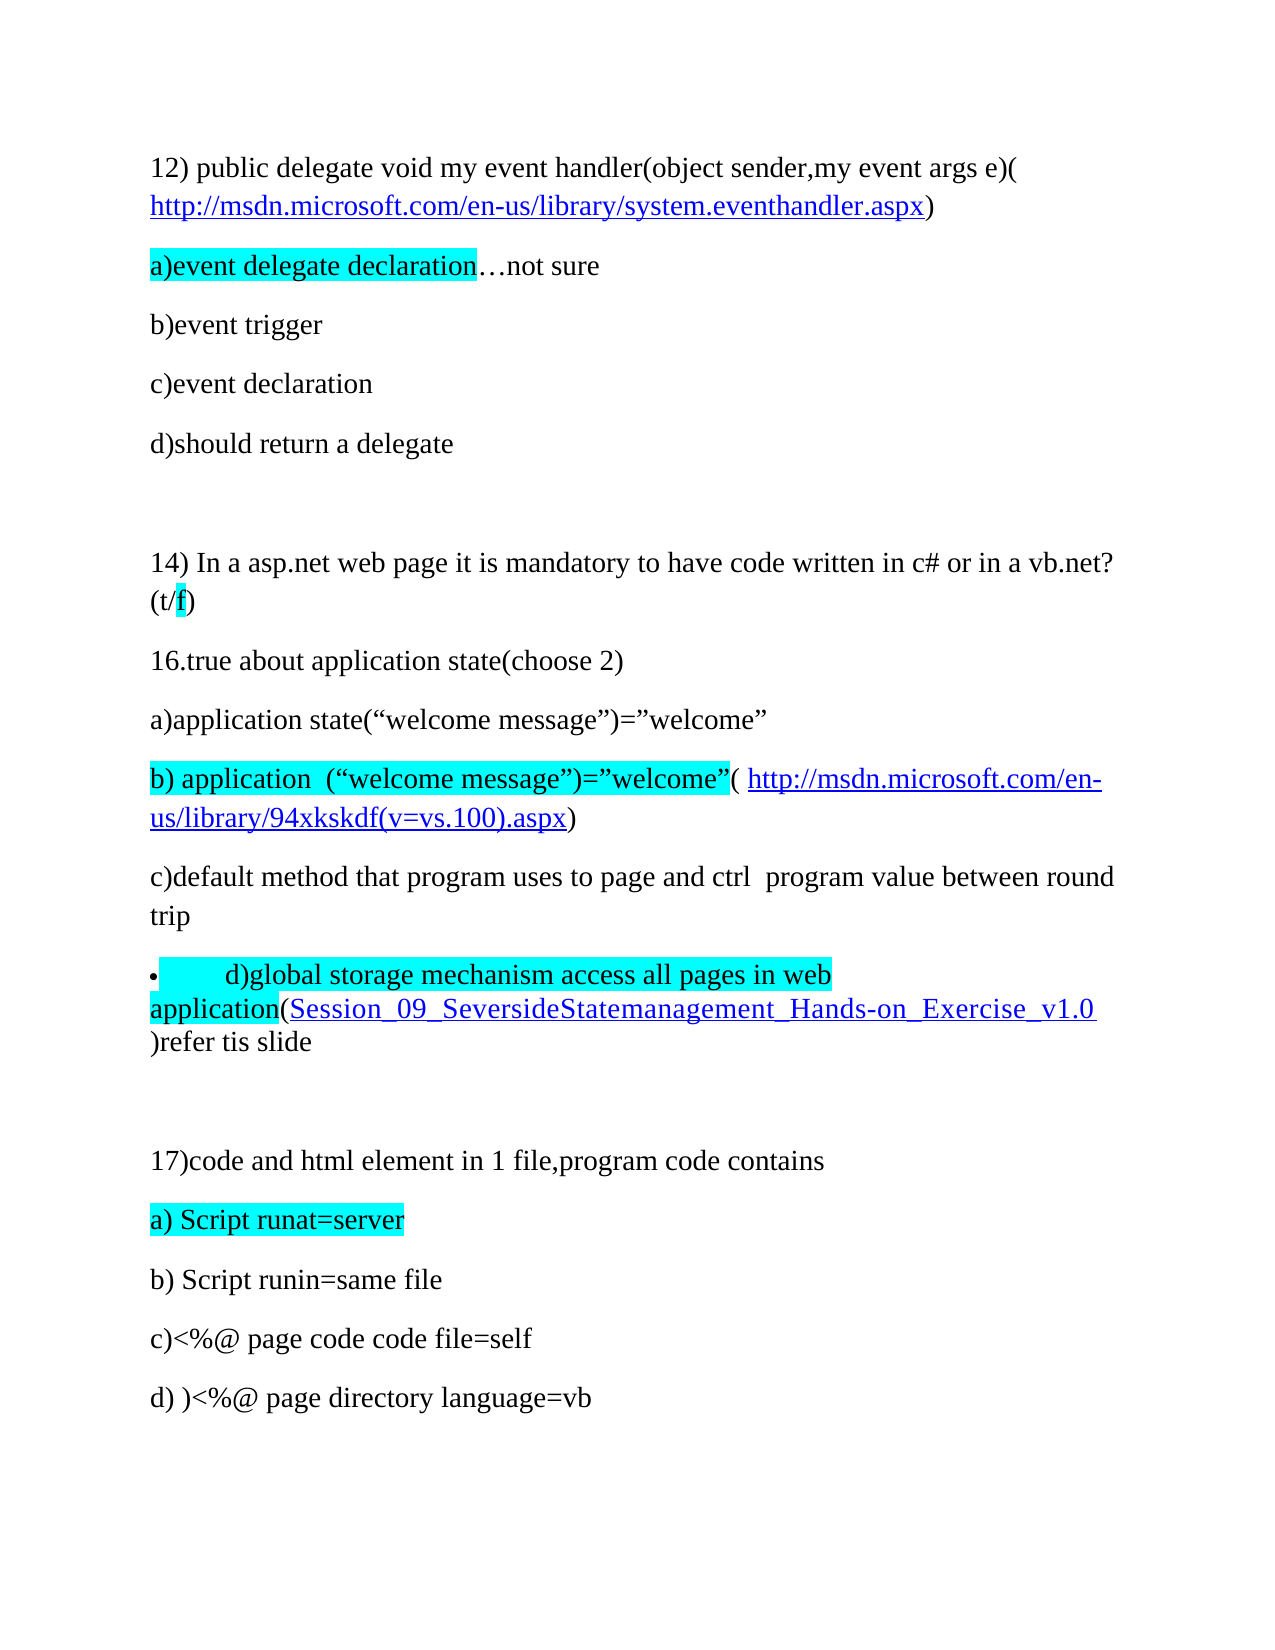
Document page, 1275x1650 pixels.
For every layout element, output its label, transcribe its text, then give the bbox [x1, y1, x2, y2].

text b) application (“welcome message”)=”welcome”( http://msdn.microsoft.com/en-us/library/94xkskdf(v=vs.100).aspx) [150, 761, 1125, 833]
text )refer tis slide [150, 1024, 1125, 1058]
text b)event trigger [150, 307, 1125, 341]
text c)default method that program uses to page and ctrl program value between round trip [150, 859, 1125, 931]
text c)<%@ page code code file=self [150, 1321, 1125, 1355]
text 16.true about application state(choose 2) [150, 643, 1125, 676]
list d)global storage mechanism access all pages in web application(Session_09_SeversideStatemanagement_Hands-on_Exercise_v1.0 [279, 957, 1125, 1024]
text 12) public delegate void my event handler(object sender,my event args e)( http://msdn.microsoft.com/en-us/library/system.eventhandler.aspx) [150, 150, 1125, 222]
text c)event declaration [150, 367, 1125, 400]
text a)event delegate declaration…not sure [477, 248, 1125, 281]
text 14) In a asp.net web page it is mandatory to have code written in c# or in a vb.net?(t/f) [150, 545, 1125, 617]
text a)application state(“welcome message”)=”welcome” [150, 702, 1125, 736]
text a) Script runat=server [150, 1202, 1125, 1236]
text d) )<%@ page directory language=vb [150, 1381, 1125, 1414]
text d)should return a delegate [150, 426, 1125, 459]
text 17)code and html element in 1 file,program code contains [150, 1143, 1125, 1177]
text b) Script runin=same file [150, 1262, 1125, 1295]
